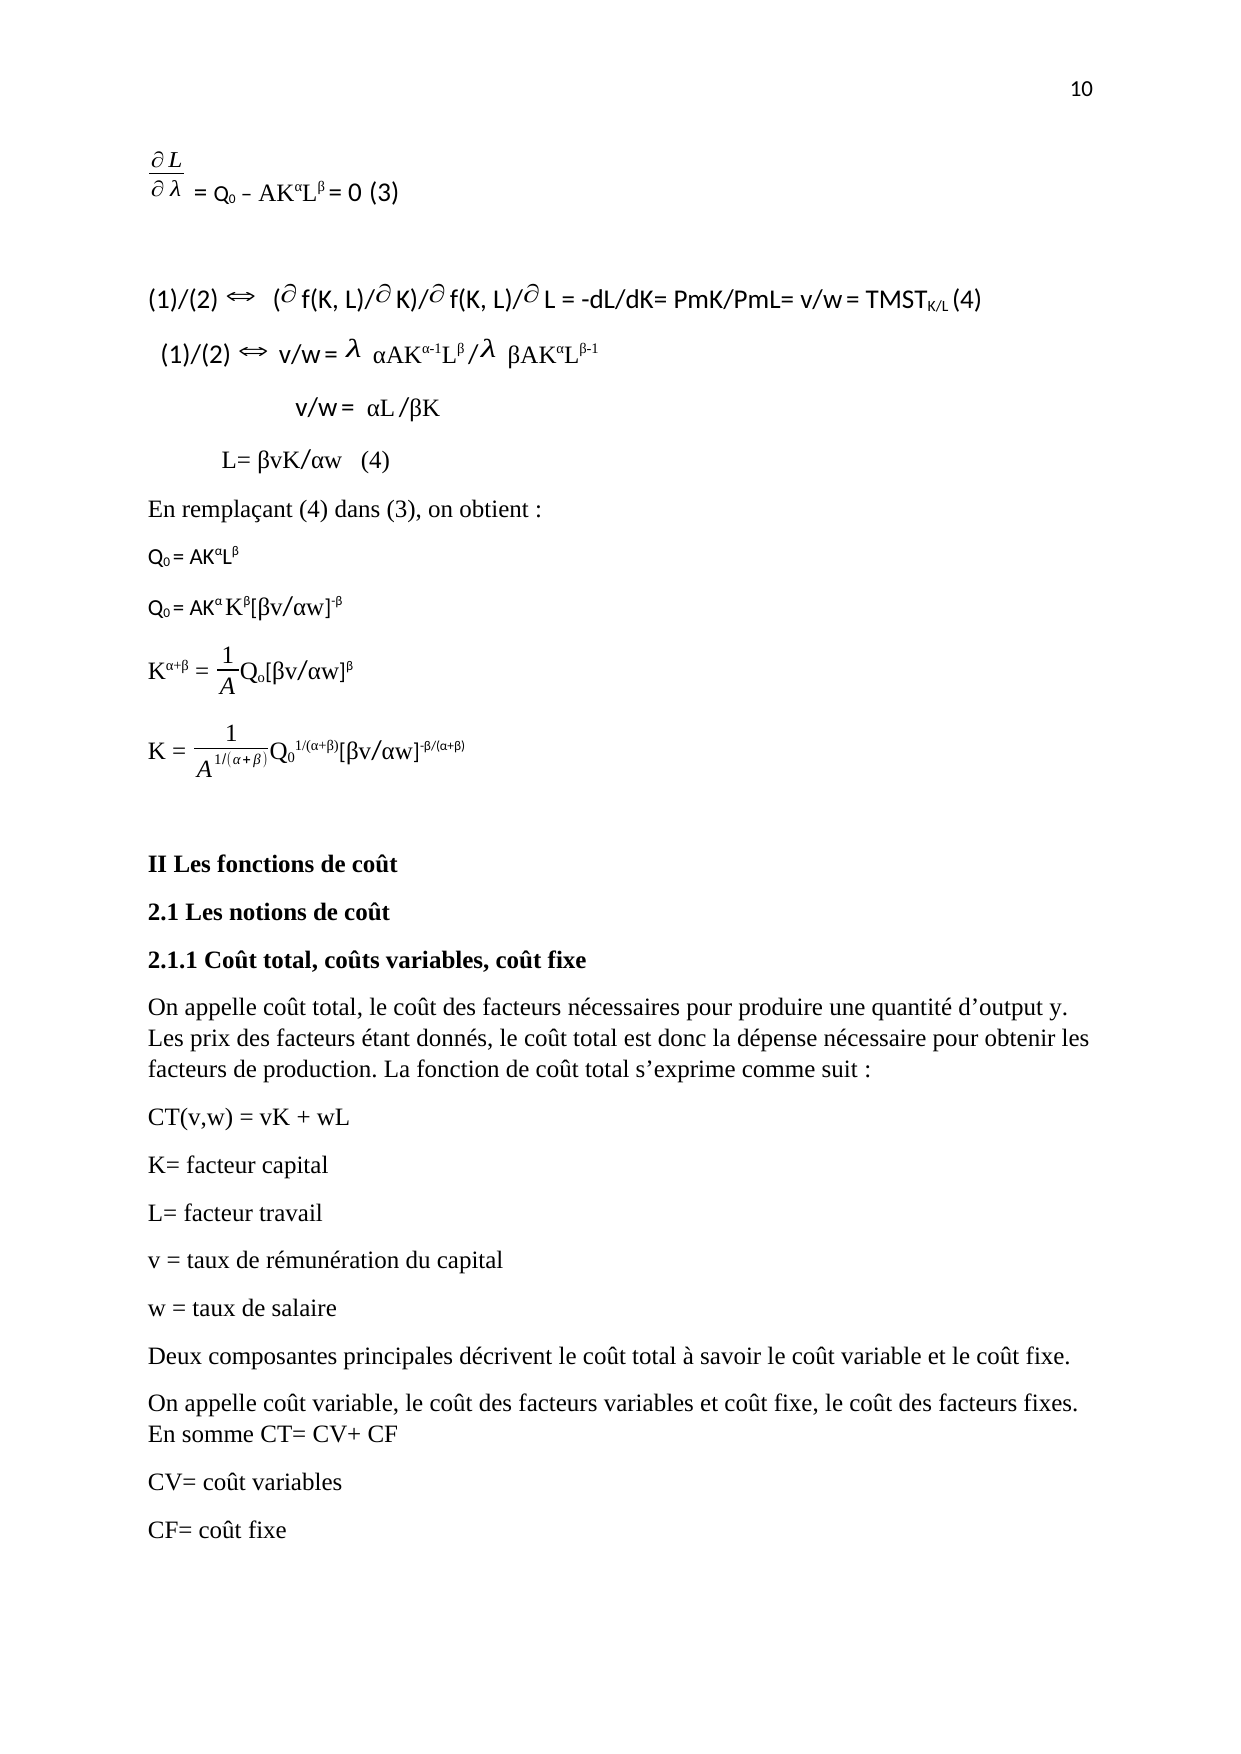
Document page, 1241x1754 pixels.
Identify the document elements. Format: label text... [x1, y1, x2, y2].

text On appelle coût total, le coût des facteurs nécessaires pour produire une quantité d’output y. Les prix des facteurs étant donnés, le coût total est donc la dépense nécessaire pour obtenir les facteurs de production. La fonction de coût total s’exprime comme suit : [148, 992, 1093, 1083]
text Kα+β = Qo[βv/αw]β [148, 641, 1093, 700]
text II Les fonctions de coût [148, 849, 1093, 878]
text Q0 = AKα Kβ[βv/αw]-β [148, 589, 1093, 622]
text L= βvK/αw (4) [148, 442, 1093, 475]
text 2.1.1 Coût total, coûts variables, coût fixe [148, 945, 1093, 973]
text = Q0 – AKαLβ = 0 (3) [148, 148, 1093, 208]
text On appelle coût variable, le coût des facteurs variables et coût fixe, le coût des facteurs fixes. En somme CT= CV+ CF [148, 1388, 1093, 1448]
text CV= coût variables [148, 1467, 1093, 1496]
text Deux composantes principales décrivent le coût total à savoir le coût variable et le coût fixe. [148, 1341, 1093, 1369]
text CT(v,w) = vK + wL [148, 1102, 1093, 1131]
text v = taux de rémunération du capital [148, 1245, 1093, 1274]
text L= facteur travail [148, 1198, 1093, 1226]
text Q0 = AKαLβ [148, 542, 1093, 570]
text v/w = αL /βK [221, 390, 1093, 423]
text w = taux de salaire [148, 1293, 1093, 1322]
text CF= coût fixe [148, 1515, 1093, 1544]
text (1)/(2) (f(K, L)/K)/f(K, L)/L = -dL/dK= PmK/PmL= v/w = TMSTK/L (4) [148, 279, 1093, 315]
text En remplaçant (4) dans (3), on obtient : [148, 494, 1093, 523]
text K = Q01/(α+β)[βv/αw]-β/(α+β) [148, 719, 1093, 782]
text 2.1 Les notions de coût [148, 897, 1093, 926]
text K= facteur capital [148, 1150, 1093, 1179]
text (1)/(2) v/w = αAKα-1Lβ / βAKαLβ-1 [148, 335, 1093, 371]
